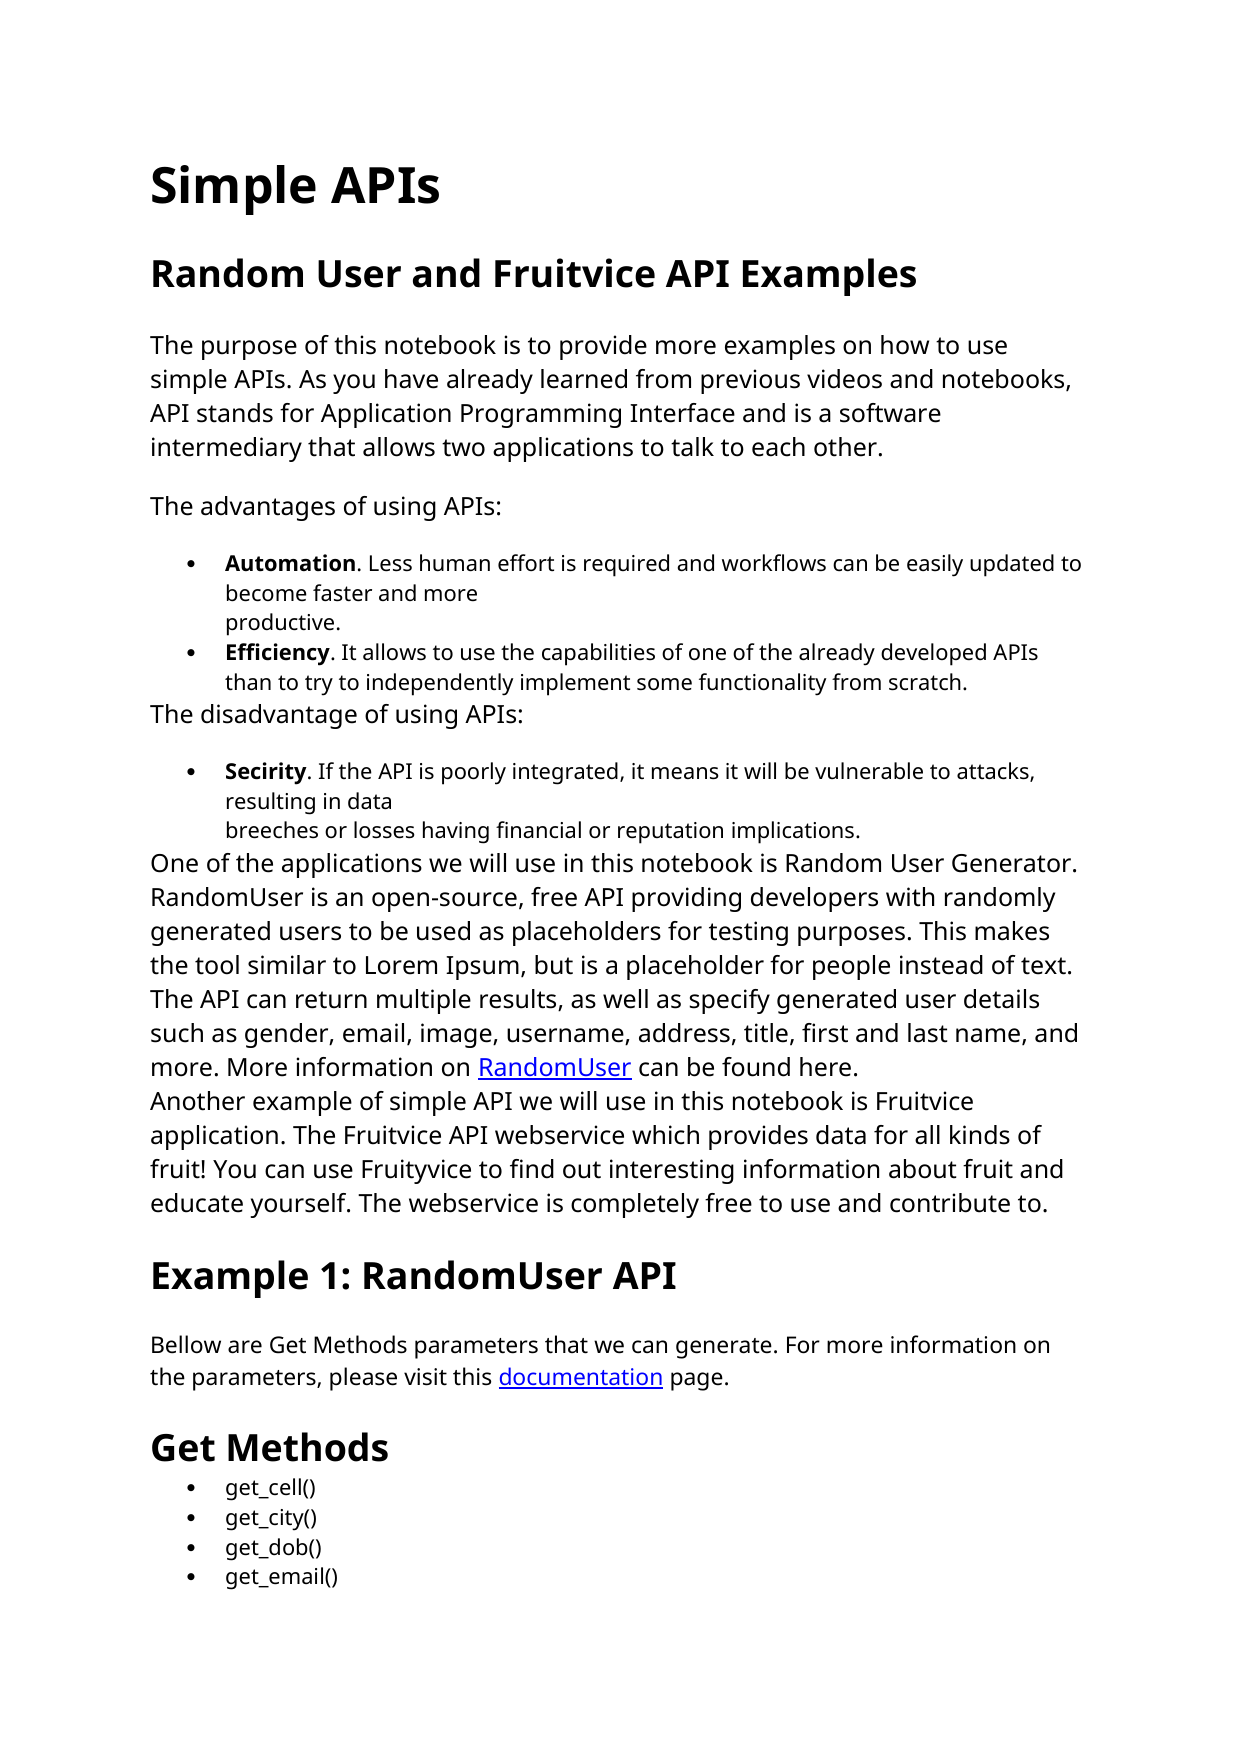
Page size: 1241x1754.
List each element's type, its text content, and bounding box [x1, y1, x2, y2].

text One of the applications we will use in this notebook is Random User Generator. RandomUser is an open-source, free API providing developers with randomly generated users to be used as placeholders for testing purposes. This makes the tool similar to Lorem Ipsum, but is a placeholder for people instead of text. The API can return multiple results, as well as specify generated user details such as gender, email, image, username, address, title, first and last name, and more. More information on RandomUser can be found here. [150, 845, 1090, 1084]
text The advantages of using APIs: [150, 489, 1090, 523]
subtitle Example 1: RandomUser API [150, 1249, 1090, 1300]
text Another example of simple API we will use in this notebook is Fruitvice application. The Fruitvice API webservice which provides data for all kinds of fruit! You can use Fruityvice to find out interesting information about fruit and educate yourself. The webservice is completely free to use and contribute to. [150, 1084, 1090, 1220]
list Automation. Less human effort is required and workflows can be easily updated to become faster and more productive. [187, 548, 1090, 637]
text The purpose of this notebook is to provide more examples on how to use simple APIs. As you have already learned from previous videos and notebooks, API stands for Application Programming Interface and is a software intermediary that allows two applications to talk to each other. [150, 327, 1090, 464]
subtitle Get Methods [150, 1421, 1090, 1472]
list get_email() [187, 1561, 1090, 1591]
text The disadvantage of using APIs: [150, 697, 1090, 731]
list get_cell() [187, 1472, 1090, 1502]
list Efficiency. It allows to use the capabilities of one of the already developed APIs than to try to independently implement some functionality from scratch. [187, 637, 1090, 697]
text Random User and Fruitvice API Examples [150, 247, 1090, 298]
list Secirity. If the API is poorly integrated, it means it will be vulnerable to attacks, resulting in data breeches or losses having financial or reputation implications. [187, 756, 1090, 845]
text Simple APIs [150, 150, 1090, 218]
text Bellow are Get Methods parameters that we can generate. For more information on the parameters, please visit this documentation page. [729, 1329, 1090, 1392]
list get_dob() [187, 1532, 1090, 1561]
list get_city() [187, 1502, 1090, 1532]
